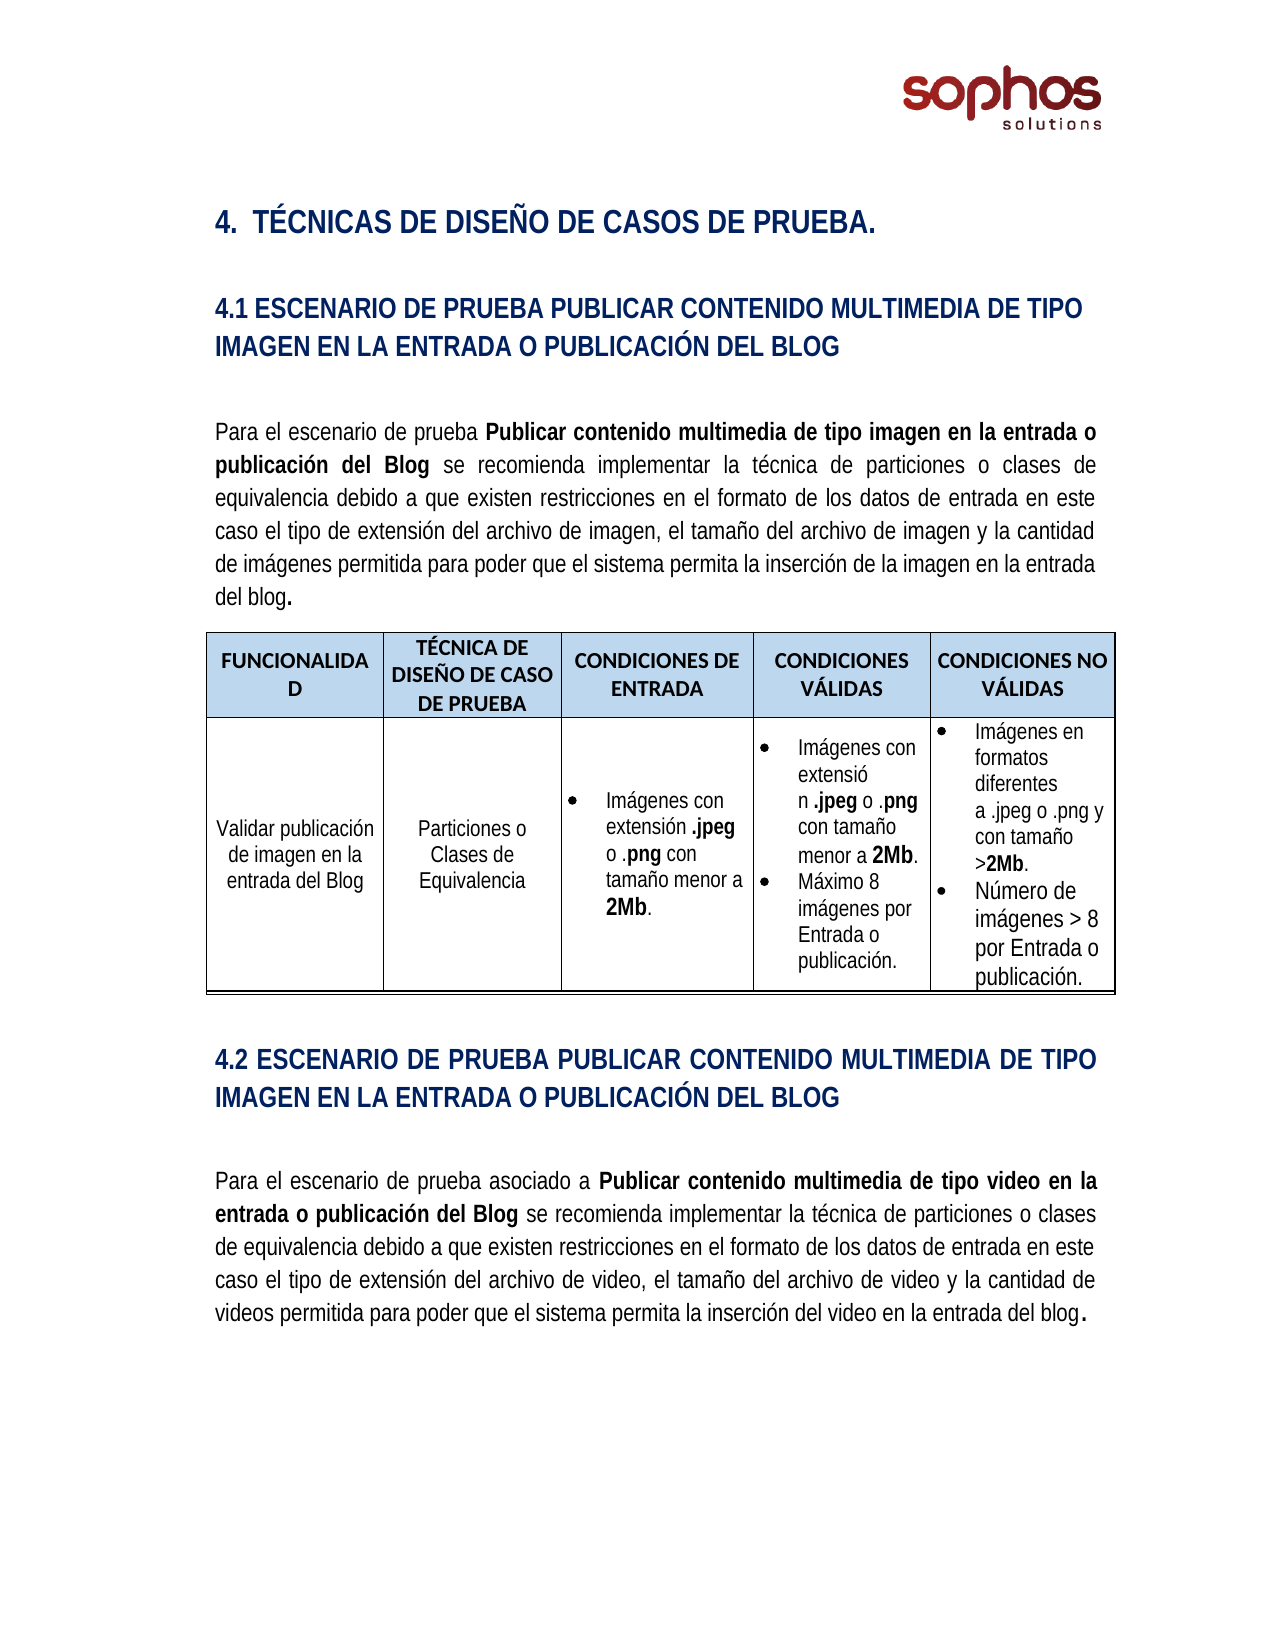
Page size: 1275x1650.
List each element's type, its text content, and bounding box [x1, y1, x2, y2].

subtitle 4.1 ESCENARIO DE PRUEBA PUBLICAR CONTENIDO MULTIMEDIA DE TIPO IMAGEN EN LA ENTRADA O PUBLICACIÓN DEL BLOG [215, 291, 1098, 363]
table_cell Imágenes con extensión .jpeg o .png con tamaño menor a 2Mb. Máximo 8 imágenes por Entrada o publicación. [754, 718, 930, 990]
table_header CONDICIONES NO VÁLIDAS [931, 633, 1114, 717]
subtitle 4.2 ESCENARIO DE PRUEBA PUBLICAR CONTENIDO MULTIMEDIA DE TIPO IMAGEN EN LA ENTRADA O PUBLICACIÓN DEL BLOG [215, 1042, 1098, 1114]
text Para el escenario de prueba Publicar contenido multimedia de tipo imagen en la entrada o publicación del Blog se recomienda implementar la técnica de particiones o clases de equivalencia debido a que existen restricciones en el formato de los datos de entrada en este caso el tipo de extensión del archivo de imagen, el tamaño del archivo de imagen y la cantidad de imágenes permitida para poder que el sistema permita la inserción de la imagen en la entrada del blog. [215, 417, 1098, 611]
table_header CONDICIONES DE ENTRADA [562, 633, 753, 717]
table_cell Particiones o Clases de Equivalencia [384, 718, 561, 990]
picture [825, 59, 1179, 135]
table_cell Imágenes con extensión .jpeg o .png con tamaño menor a 2Mb. [562, 718, 753, 990]
table_cell Imágenes en formatos diferentes a .jpeg o .png y con tamaño >2Mb. Número de imágenes > 8 por Entrada o publicación. [931, 718, 1114, 990]
table_cell Validar publicación de imagen en la entrada del Blog [207, 718, 383, 990]
table_header TÉCNICA DE DISEÑO DE CASO DE PRUEBA [384, 633, 561, 717]
subtitle TÉCNICAS DE DISEÑO DE CASOS DE PRUEBA. [215, 203, 1098, 241]
table_header CONDICIONES VÁLIDAS [754, 633, 930, 717]
table_header FUNCIONALIDAD [207, 633, 383, 717]
